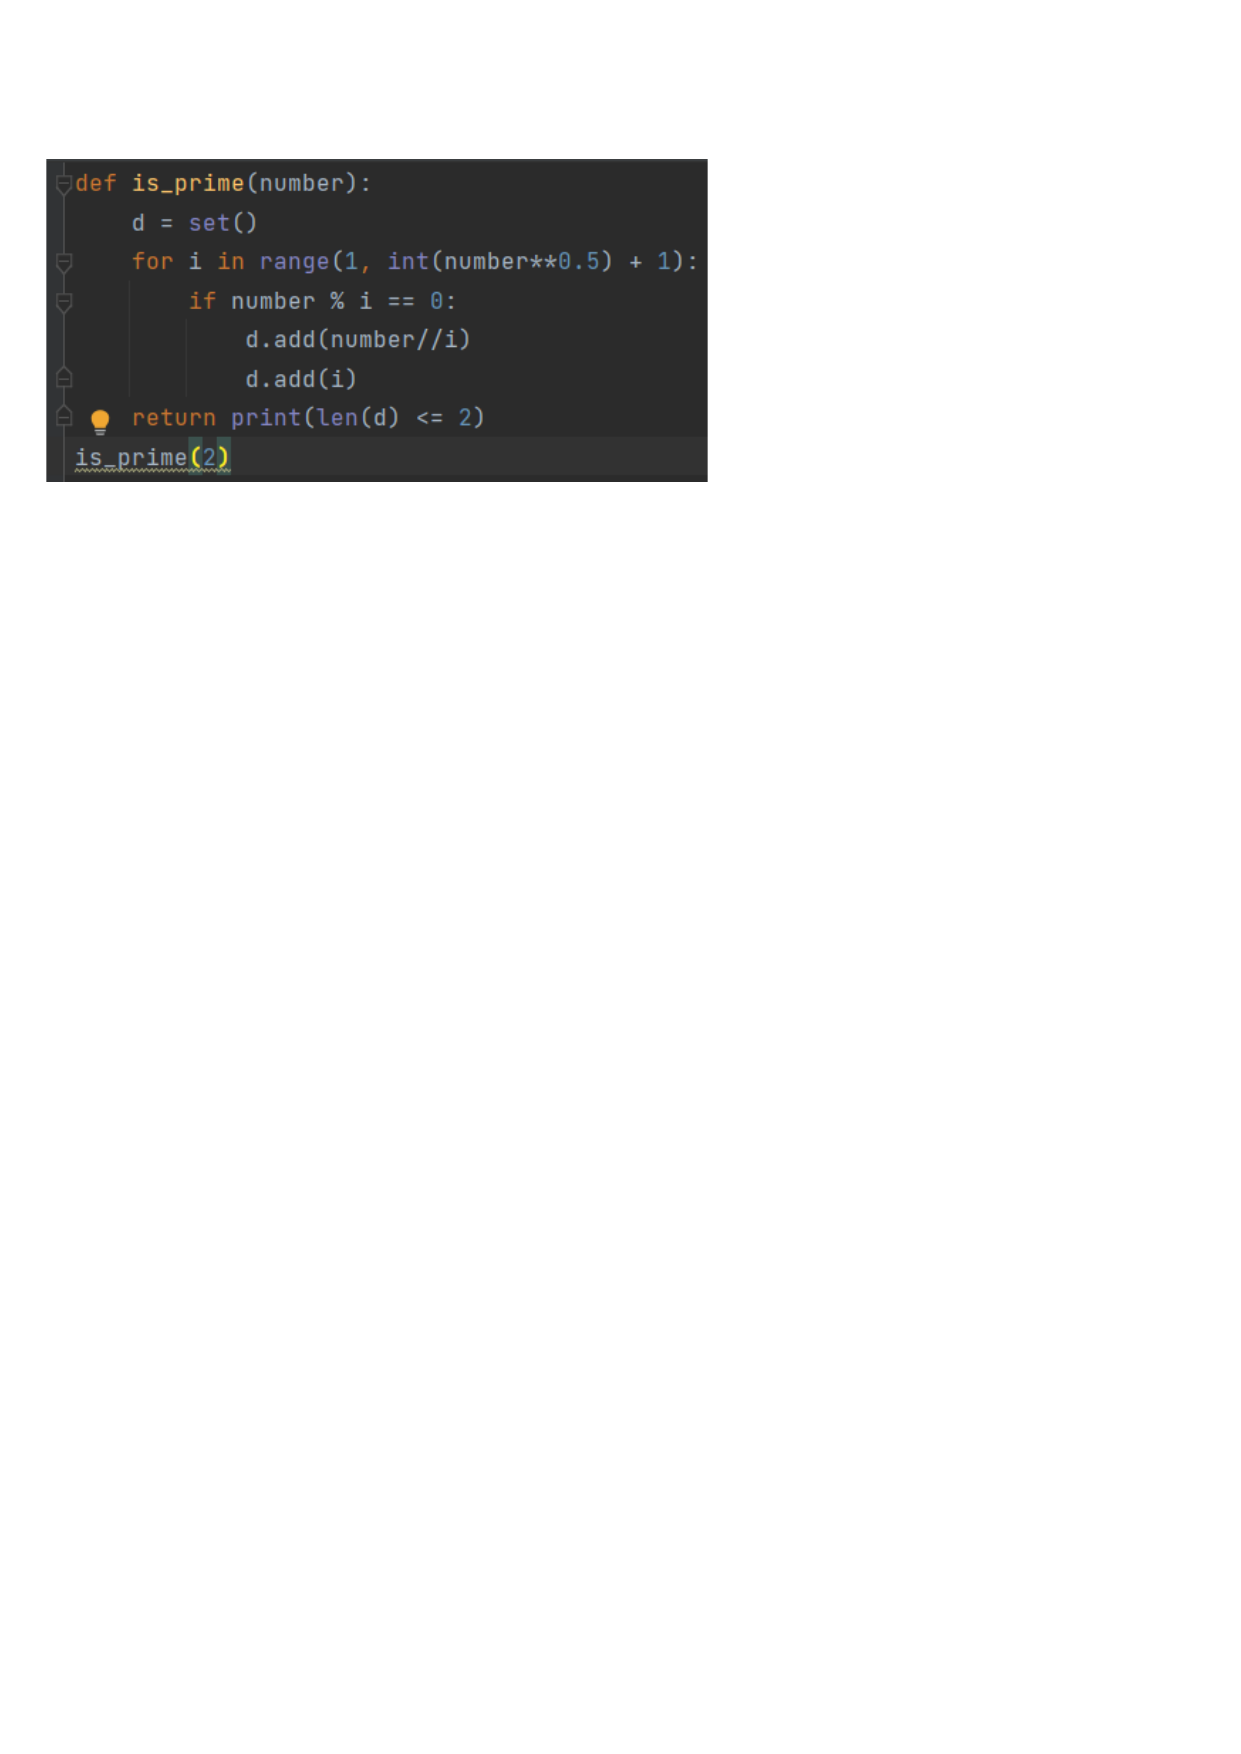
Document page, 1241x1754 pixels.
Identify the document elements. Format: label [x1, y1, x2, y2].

picture [46, 159, 708, 482]
